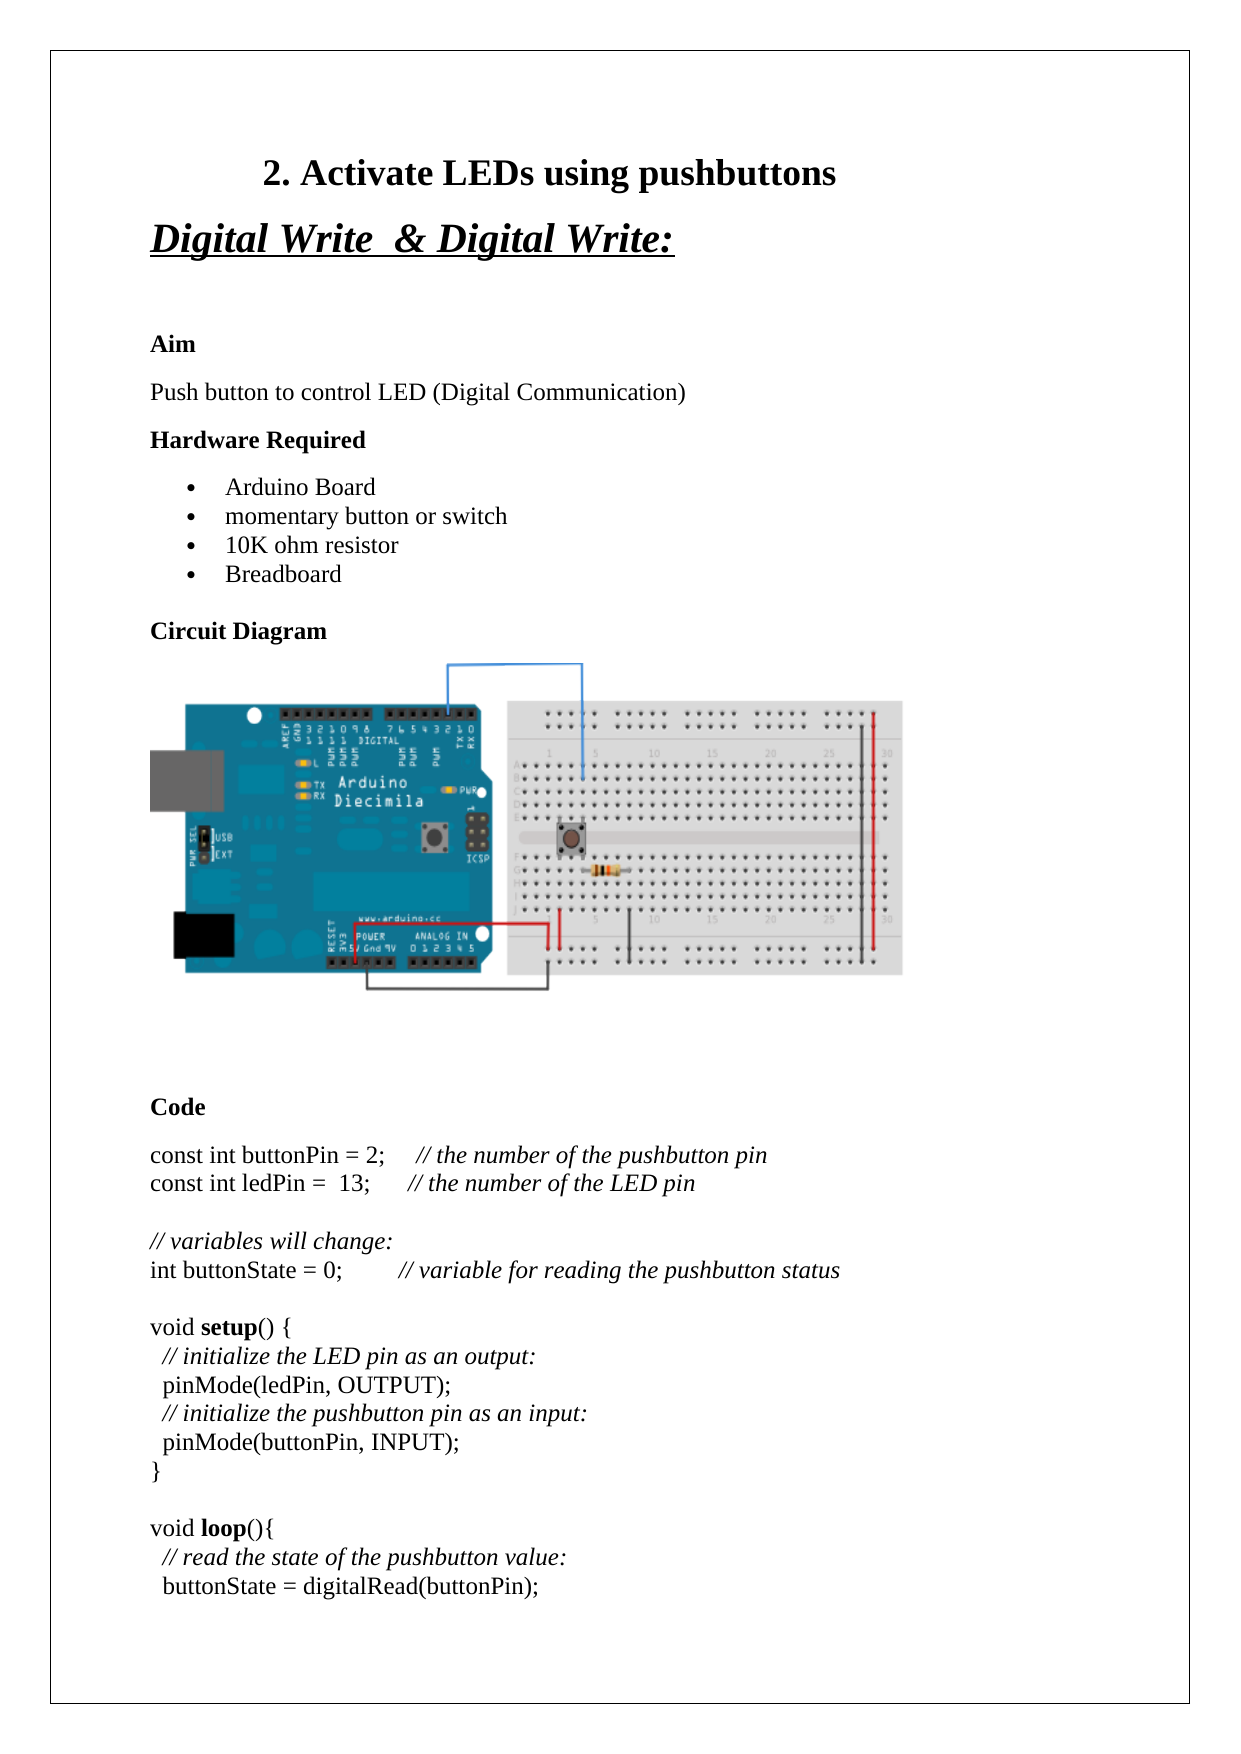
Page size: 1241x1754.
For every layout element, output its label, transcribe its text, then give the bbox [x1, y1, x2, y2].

list momentary button or switch [187, 501, 1090, 530]
text Circuit Diagram [150, 616, 1090, 645]
list Arduino Board [187, 472, 1090, 501]
text Push button to control LED (Digital Communication) [150, 377, 1090, 406]
text Aim [150, 329, 1090, 358]
picture [150, 663, 1091, 1074]
list Activate LEDs using pushbuttons [262, 150, 1090, 193]
text Code [150, 1092, 1090, 1121]
text Digital Write & Digital Write: [150, 213, 1090, 261]
list Breadboard [187, 559, 1090, 587]
list 10K ohm resistor [187, 530, 1090, 559]
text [150, 1140, 1090, 1600]
text Hardware Required [150, 425, 1090, 453]
